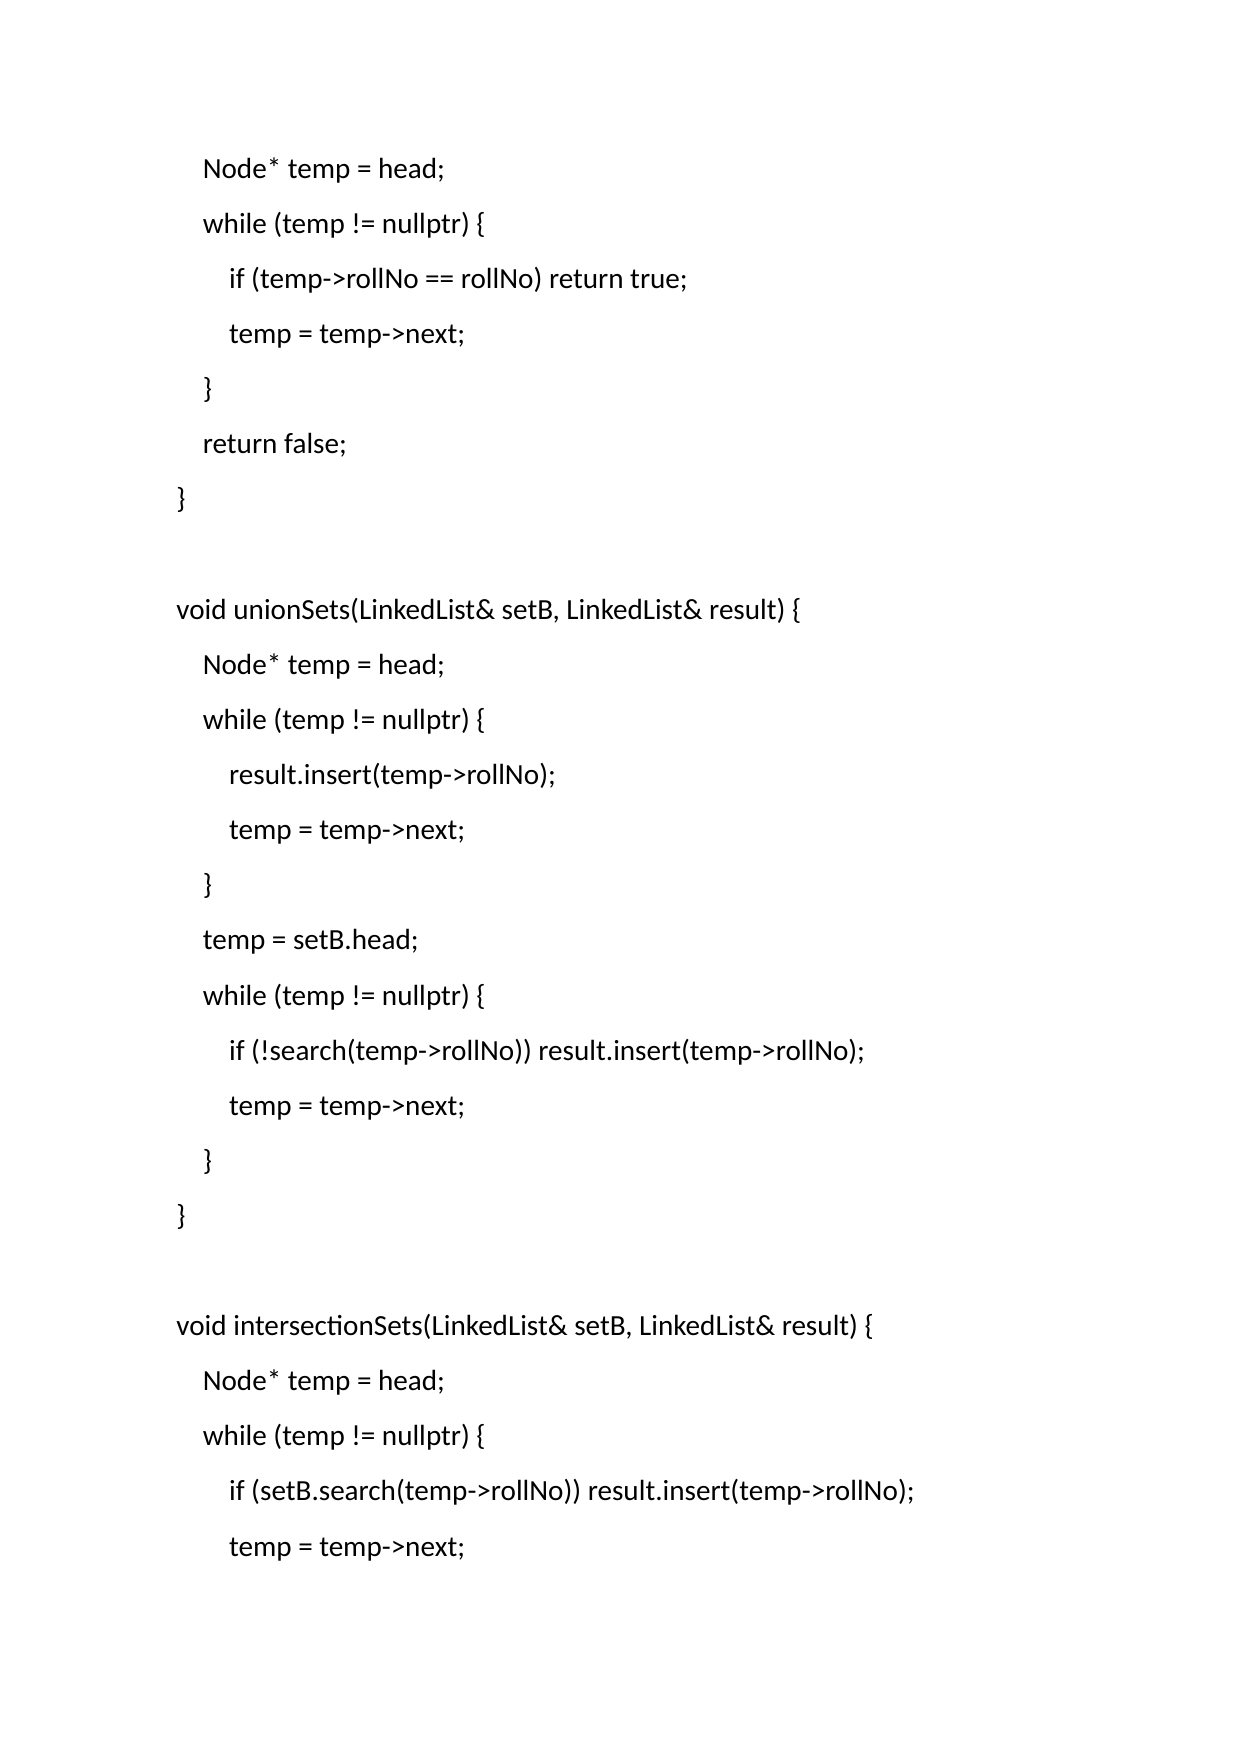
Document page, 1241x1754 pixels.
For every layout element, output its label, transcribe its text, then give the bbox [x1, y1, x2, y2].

text while (temp != nullptr) { [150, 701, 1090, 737]
text } [150, 370, 1090, 406]
text void intersectionSets(LinkedList& setB, LinkedList& result) { [150, 1307, 1090, 1343]
text temp = temp->next; [150, 811, 1090, 847]
text Node* temp = head; [150, 646, 1090, 682]
text Node* temp = head; [150, 150, 1090, 186]
text if (setB.search(temp->rollNo)) result.insert(temp->rollNo); [150, 1472, 1090, 1508]
text temp = temp->next; [150, 315, 1090, 351]
text } [150, 1197, 1090, 1233]
text } [150, 1142, 1090, 1177]
text if (temp->rollNo == rollNo) return true; [150, 260, 1090, 296]
text result.insert(temp->rollNo); [150, 756, 1090, 792]
text } [150, 866, 1090, 902]
text void unionSets(LinkedList& setB, LinkedList& result) { [150, 591, 1090, 626]
text } [150, 481, 1090, 516]
text temp = temp->next; [150, 1528, 1090, 1563]
text while (temp != nullptr) { [150, 1417, 1090, 1453]
text if (!search(temp->rollNo)) result.insert(temp->rollNo); [150, 1032, 1090, 1067]
text Node* temp = head; [150, 1362, 1090, 1398]
text while (temp != nullptr) { [150, 977, 1090, 1012]
text return false; [150, 426, 1090, 461]
text while (temp != nullptr) { [150, 205, 1090, 241]
text temp = temp->next; [150, 1087, 1090, 1122]
text temp = setB.head; [150, 921, 1090, 957]
